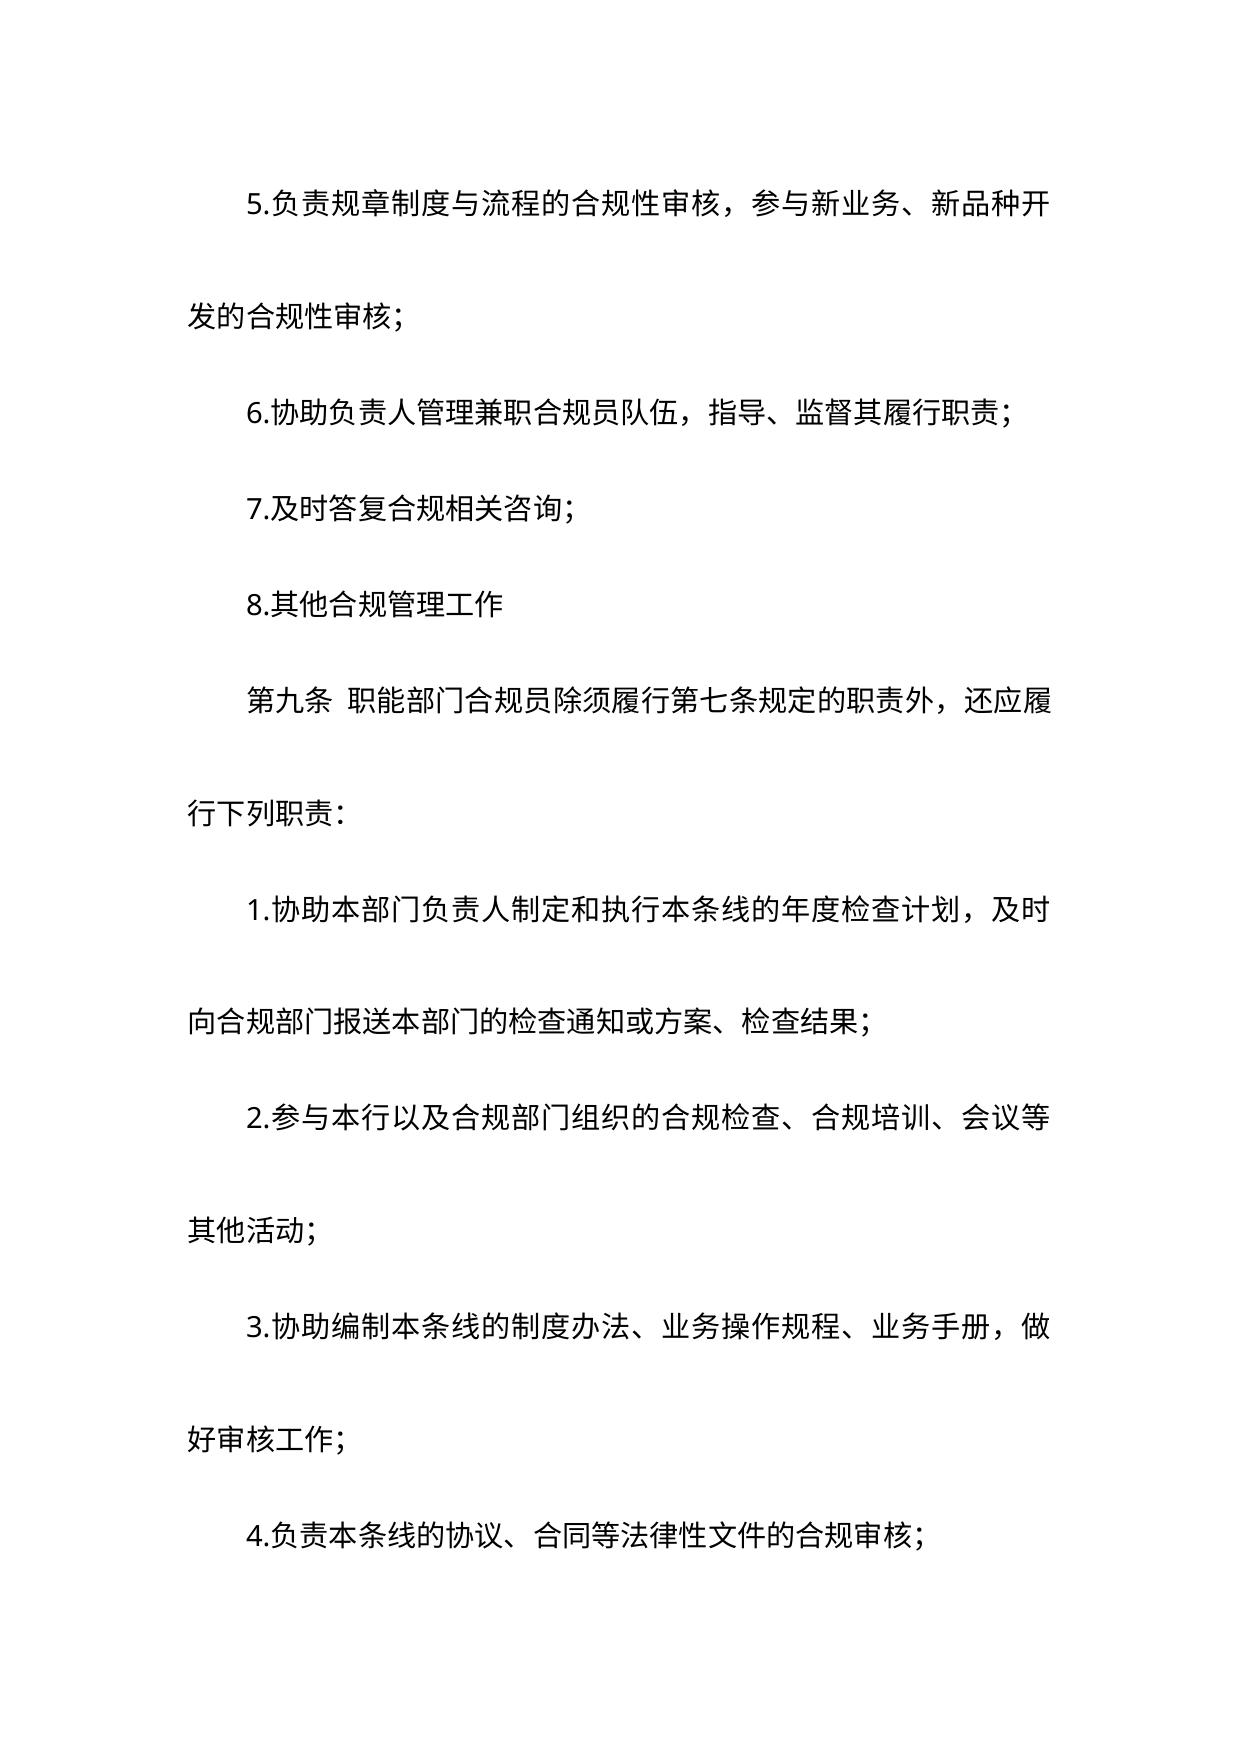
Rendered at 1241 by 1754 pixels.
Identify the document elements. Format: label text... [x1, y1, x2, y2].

text 5.负责规章制度与流程的合规性审核，参与新业务、新品种开发的合规性审核； [187, 164, 1053, 352]
text 8.其他合规管理工作 [187, 565, 1053, 640]
text 7.及时答复合规相关咨询； [187, 469, 1053, 544]
text 4.负责本条线的协议、合同等法律性文件的合规审核； [187, 1496, 1053, 1571]
text 6.协助负责人管理兼职合规员队伍，指导、监督其履行职责； [187, 373, 1053, 448]
text 2.参与本行以及合规部门组织的合规检查、合规培训、会议等其他活动； [187, 1079, 1053, 1266]
text 3.协助编制本条线的制度办法、业务操作规程、业务手册，做好审核工作； [187, 1287, 1053, 1475]
text 第九条 职能部门合规员除须履行第七条规定的职责外，还应履行下列职责： [187, 662, 1053, 849]
text 1.协助本部门负责人制定和执行本条线的年度检查计划，及时向合规部门报送本部门的检查通知或方案、检查结果； [187, 870, 1053, 1058]
